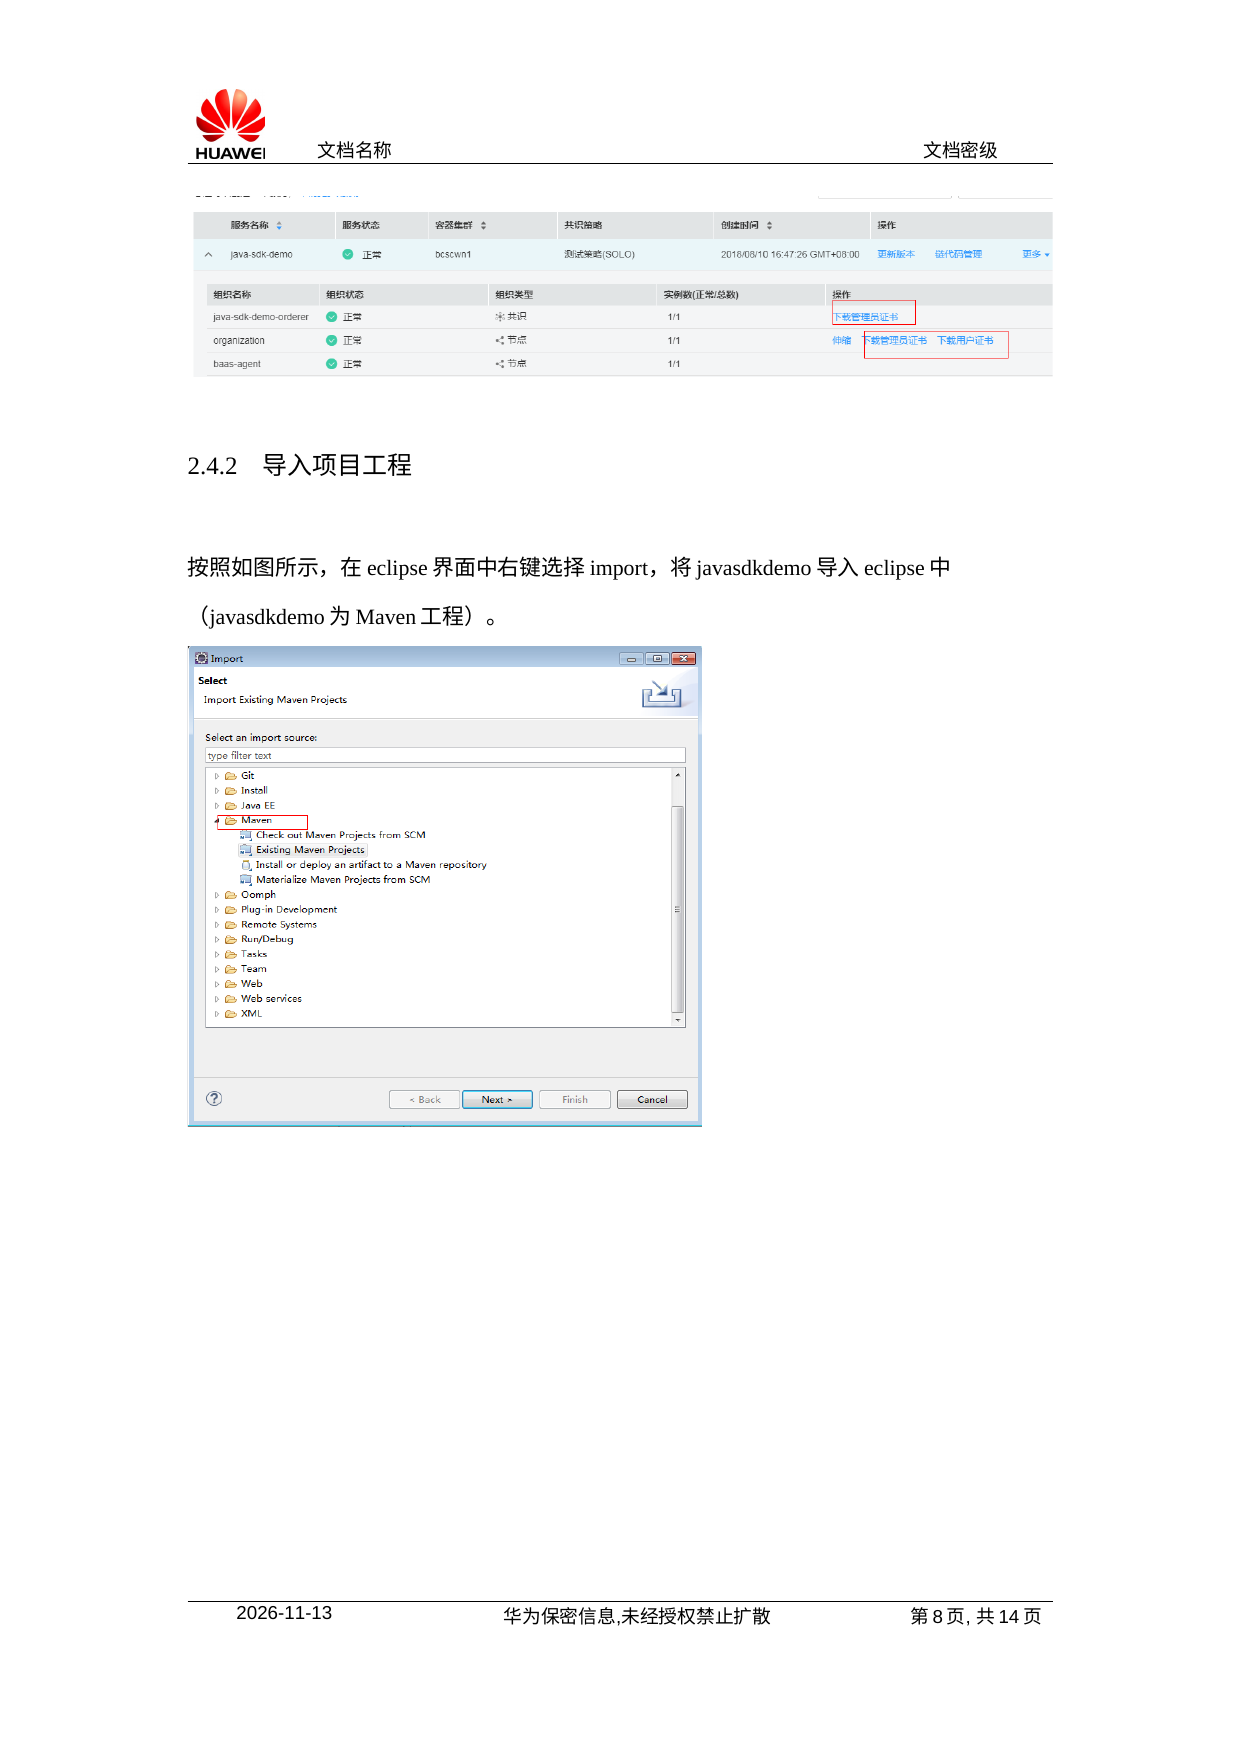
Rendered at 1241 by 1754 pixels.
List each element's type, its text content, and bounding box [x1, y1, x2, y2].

picture [187, 646, 702, 1127]
picture [196, 89, 265, 159]
text 按照如图所示，在eclipse界面中右键选择import，将javasdkdemo导入eclipse中（javasdkdemo为Maven工程）。 [187, 549, 1053, 631]
subtitle 导入项目工程 [187, 431, 1053, 496]
picture [187, 196, 1053, 377]
